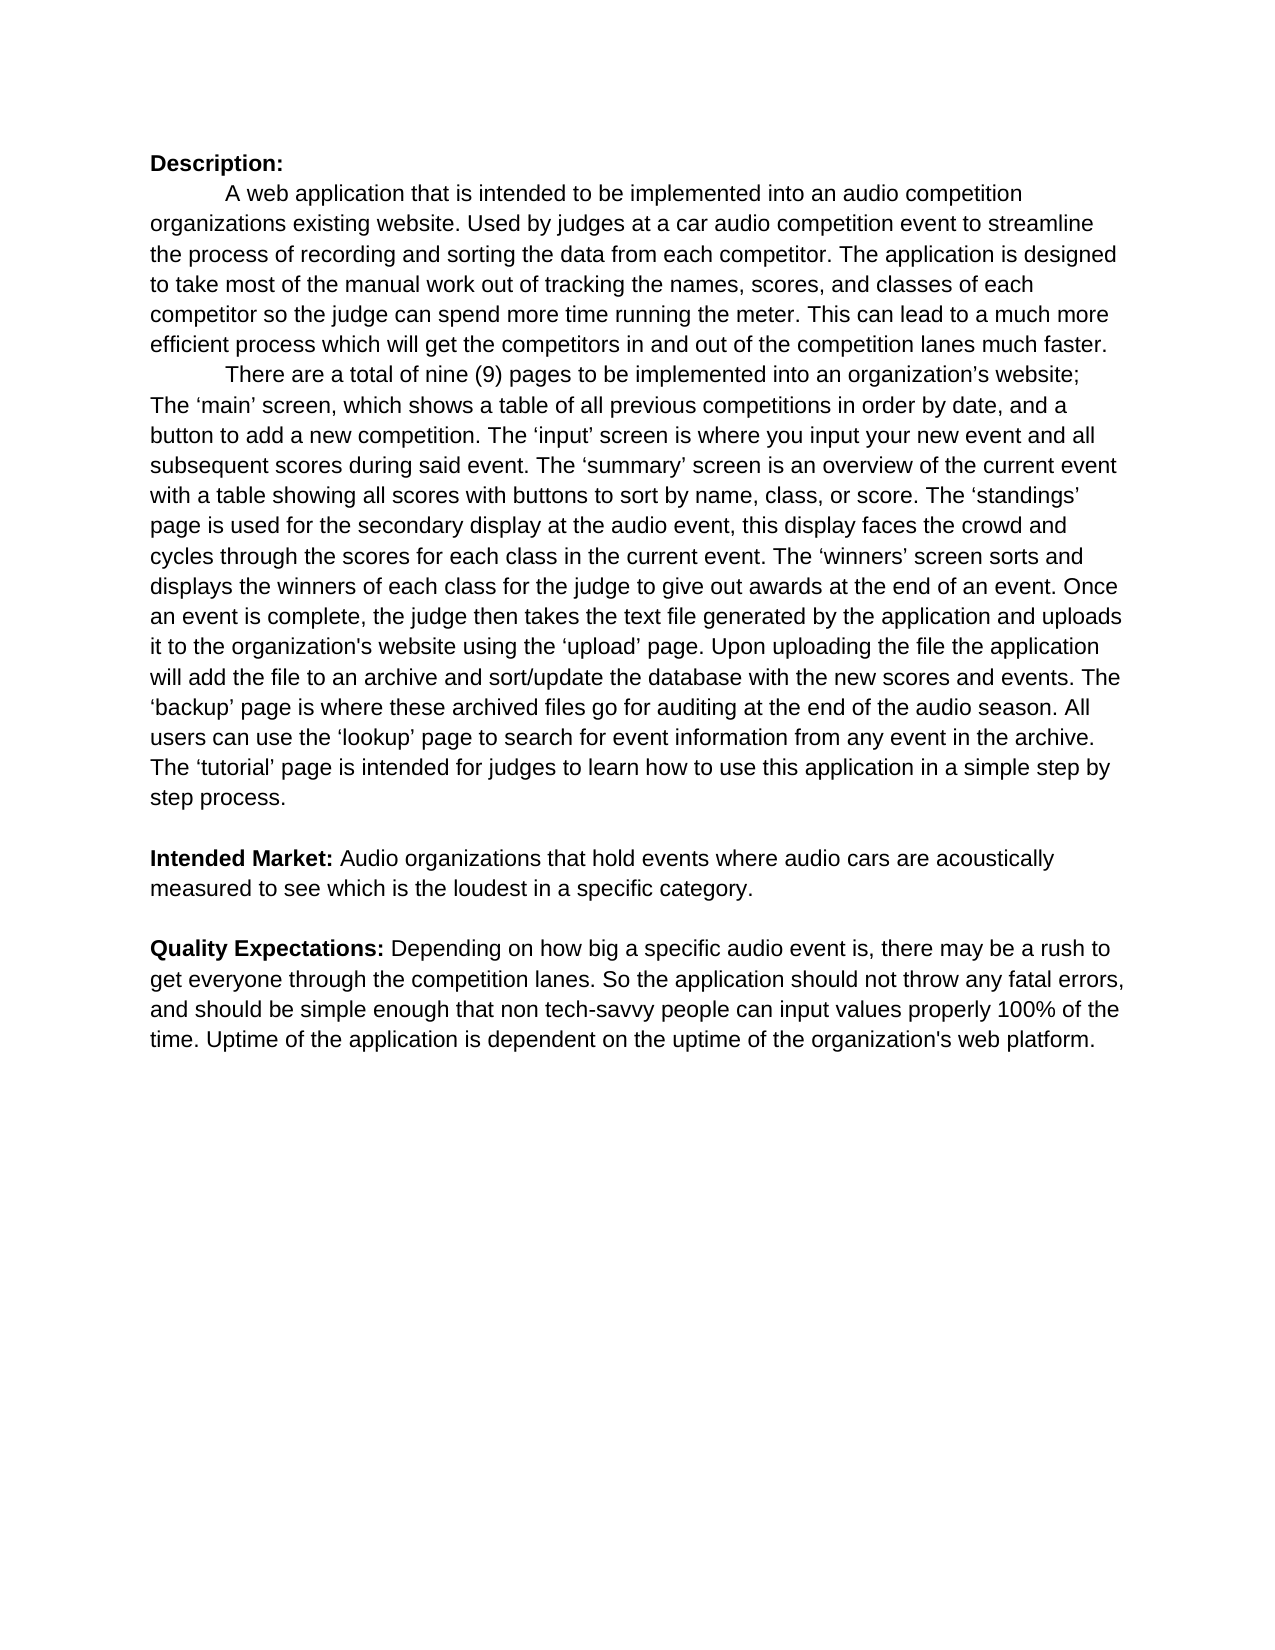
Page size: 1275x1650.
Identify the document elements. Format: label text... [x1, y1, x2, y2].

text There are a total of nine (9) pages to be implemented into an organization’s website; The ‘main’ screen, which shows a table of all previous competitions in order by date, and a button to add a new competition. The ‘input’ screen is where you input your new event and all subsequent scores during said event. The ‘summary’ screen is an overview of the current event with a table showing all scores with buttons to sort by name, class, or score. The ‘standings’ page is used for the secondary display at the audio event, this display faces the crowd and cycles through the scores for each class in the current event. The ‘winners’ screen sorts and displays the winners of each class for the judge to give out awards at the end of an event. Once an event is complete, the judge then takes the text file generated by the application and uploads it to the organization's website using the ‘upload’ page. Upon uploading the file the application will add the file to an archive and sort/update the database with the new scores and events. The ‘backup’ page is where these archived files go for auditing at the end of the audio season. All users can use the ‘lookup’ page to search for event information from any event in the archive. The ‘tutorial’ page is intended for judges to learn how to use this application in a simple step by step process. [150, 361, 1125, 811]
text Quality Expectations: Depending on how big a specific audio event is, there may be a rush to get everyone through the competition lanes. So the application should not throw any fatal errors, and should be simple enough that non tech-savvy people can input values properly 100% of the time. Uptime of the application is dependent on the uptime of the organization's web platform. [150, 935, 1125, 1052]
text Intended Market: Audio organizations that hold events where audio cars are acoustically measured to see which is the loudest in a specific category. [150, 845, 1125, 901]
text A web application that is intended to be implemented into an audio competition organizations existing website. Used by judges at a car audio competition event to streamline the process of recording and sorting the data from each competitor. The application is designed to take most of the manual work out of tracking the names, scores, and classes of each competitor so the judge can spend more time running the meter. This can lead to a much more efficient process which will get the competitors in and out of the competition lanes much faster. [150, 180, 1125, 358]
text Description: [150, 150, 1125, 176]
